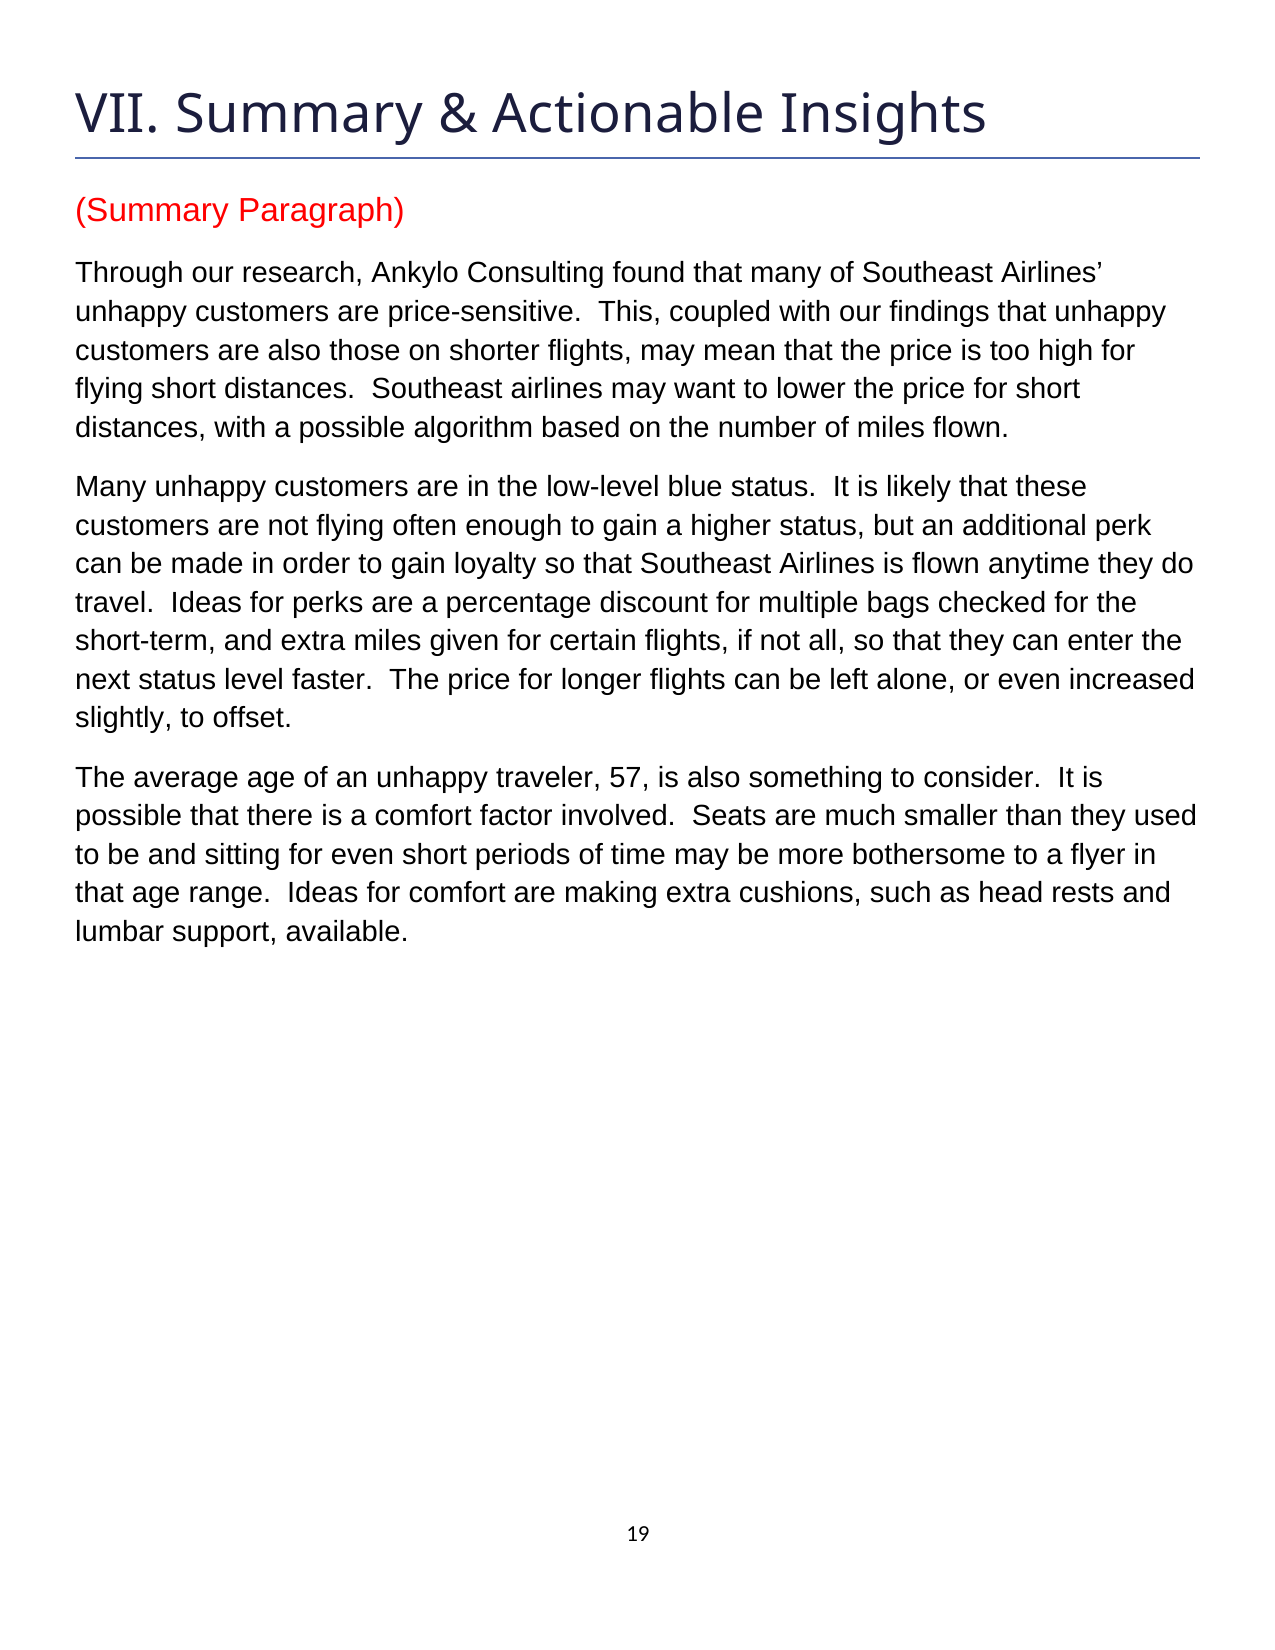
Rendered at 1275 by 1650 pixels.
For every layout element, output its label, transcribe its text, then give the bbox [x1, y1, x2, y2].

text The average age of an unhappy traveler, 57, is also something to consider. It is possible that there is a comfort factor involved. Seats are much smaller than they used to be and sitting for even short periods of time may be more bothersome to a flyer in that age range. Ideas for comfort are making extra cushions, such as head rests and lumbar support, available. [75, 759, 1200, 947]
text Many unhappy customers are in the low-level blue status. It is likely that these customers are not flying often enough to gain a higher status, but an additional perk can be made in order to gain loyalty so that Southeast Airlines is flown anytime they do travel. Ideas for perks are a percentage discount for multiple bags checked for the short-term, and extra miles given for certain flights, if not all, so that they can enter the next status level faster. The price for longer flights can be left alone, or even increased slightly, to offset. [75, 469, 1200, 734]
text (Summary Paragraph) [75, 190, 1200, 229]
title VII. Summary & Actionable Insights [75, 75, 1200, 157]
text Through our research, Ankylo Consulting found that many of Southeast Airlines’ unhappy customers are price-sensitive. This, coupled with our findings that unhappy customers are also those on shorter flights, may mean that the price is too high for flying short distances. Southeast airlines may want to lower the price for short distances, with a possible algorithm based on the number of miles flown. [75, 255, 1200, 443]
